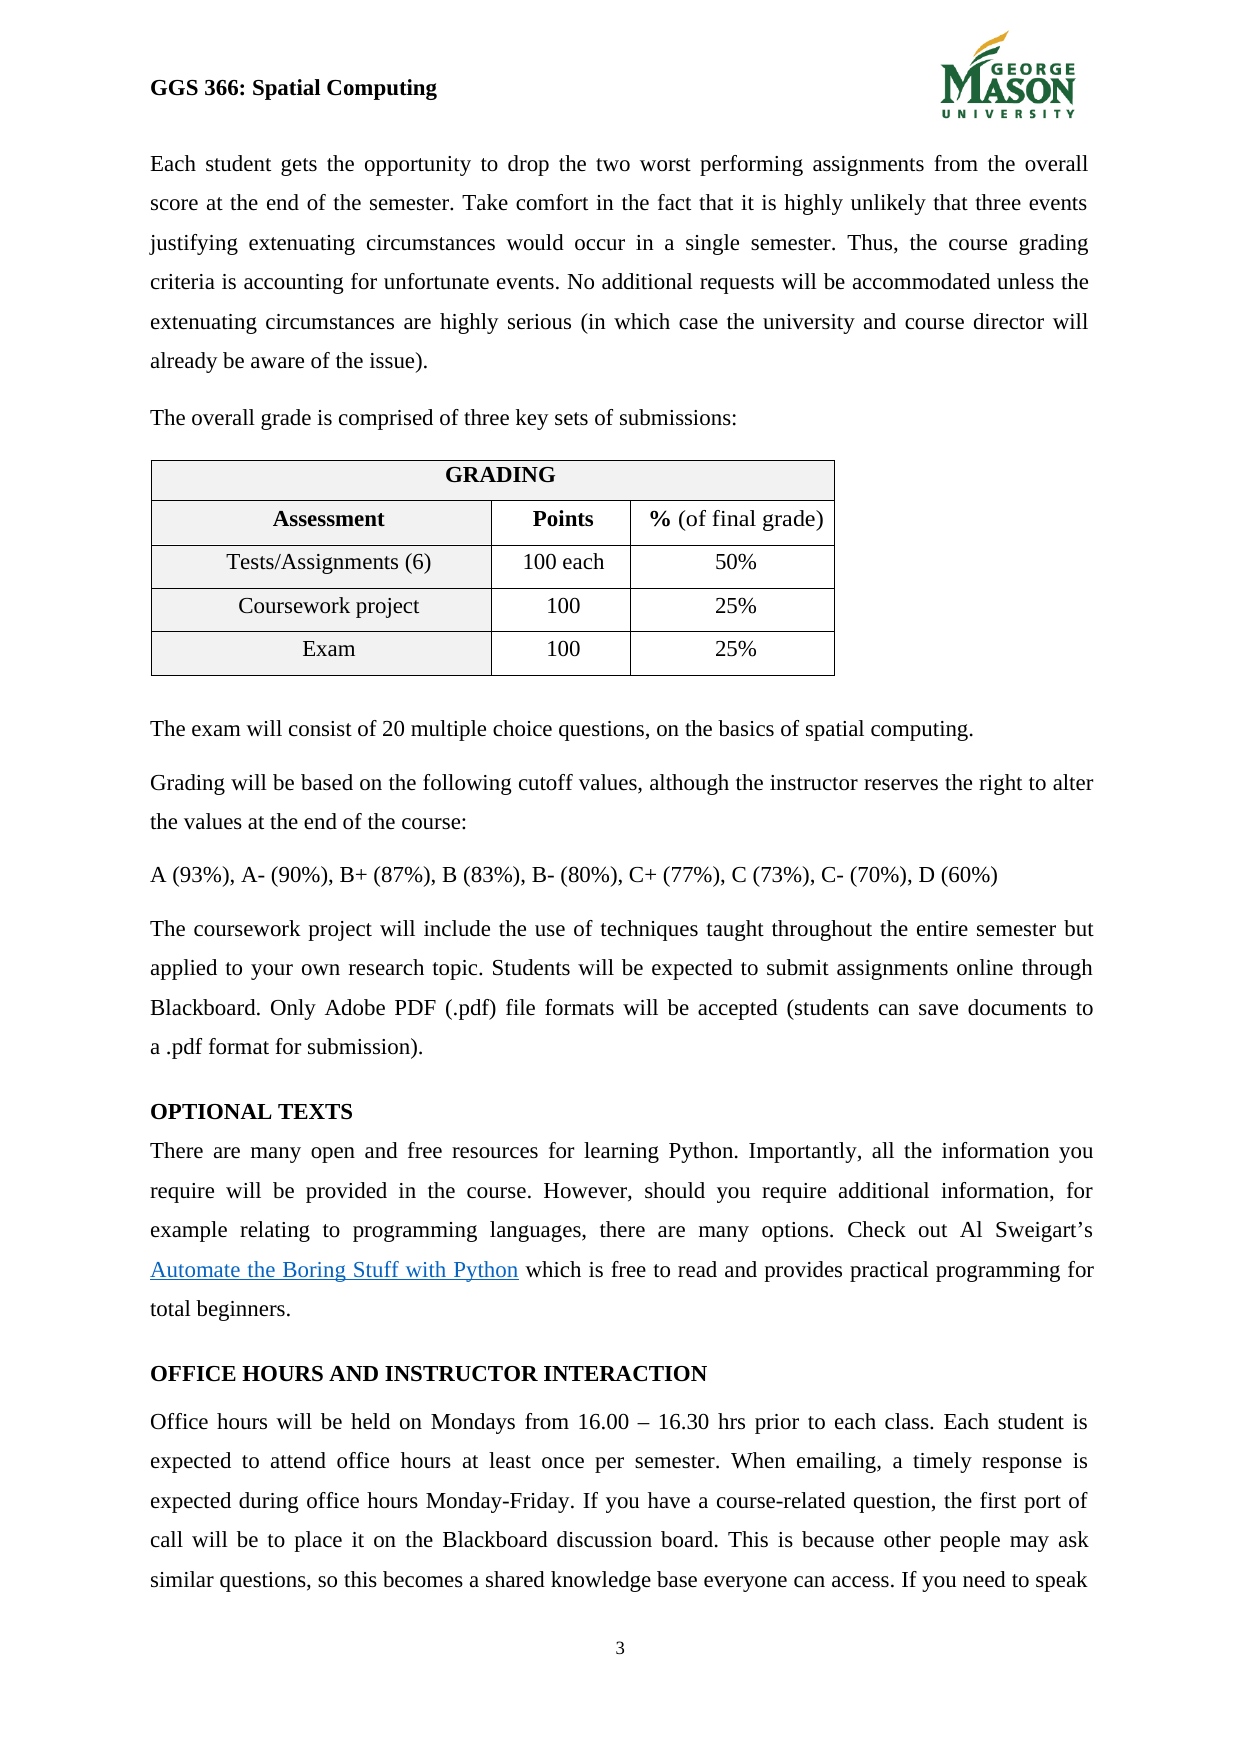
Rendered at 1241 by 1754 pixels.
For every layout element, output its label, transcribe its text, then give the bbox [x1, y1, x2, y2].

table_cell 100 each [492, 546, 630, 588]
table_cell % (of final grade) [631, 501, 834, 544]
table_cell 25% [631, 632, 834, 675]
table_cell 25% [631, 589, 834, 631]
table_cell Points [492, 501, 630, 544]
table_cell Assessment [152, 501, 491, 544]
text The overall grade is comprised of three key sets of submissions: [150, 403, 1090, 430]
text There are many open and free resources for learning Python. Importantly, all the information you require will be provided in the course. However, should you require additional information, for example relating to programming languages, there are many options. Check out Al Sweigart’s Automate the Boring Stuff with Python which is free to read and provides practical programming for total beginners. [150, 1137, 1095, 1322]
table_cell Coursework project [152, 589, 491, 631]
table_cell 100 [492, 589, 630, 631]
text The coursework project will include the use of techniques taught throughout the entire semester but applied to your own research topic. Students will be expected to submit assignments online through Blackboard. Only Adobe PDF (.pdf) file formats will be accepted (students can save documents to a .pdf format for submission). [150, 915, 1095, 1060]
text Grading will be based on the following cutoff values, although the instructor reserves the right to alter the values at the end of the course: [150, 769, 1095, 834]
text The exam will consist of 20 multiple choice questions, on the basics of spatial computing. [150, 715, 1090, 742]
text OPTIONAL TEXTS [150, 1098, 1095, 1124]
text A (93%), A- (90%), B+ (87%), B (83%), B- (80%), C+ (77%), C (73%), C- (70%), D (60%) [150, 862, 1095, 888]
subtitle OFFICE HOURS AND INSTRUCTOR INTERACTION [150, 1360, 1090, 1386]
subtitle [150, 1408, 1090, 1592]
table_cell 50% [631, 546, 834, 588]
text Each student gets the opportunity to drop the two worst performing assignments from the overall score at the end of the semester. Take comfort in the fact that it is highly unlikely that three events justifying extenuating circumstances would occur in a single semester. Thus, the course grading criteria is accounting for unfortunate events. No additional requests will be accommodated unless the extenuating circumstances are highly serious (in which case the university and course director will already be aware of the issue). [150, 150, 1090, 374]
table_cell Exam [152, 632, 491, 675]
table_header GRADING [152, 461, 834, 500]
table_cell 100 [492, 632, 630, 675]
picture [932, 26, 1083, 123]
table_cell Tests/Assignments (6) [152, 546, 491, 588]
